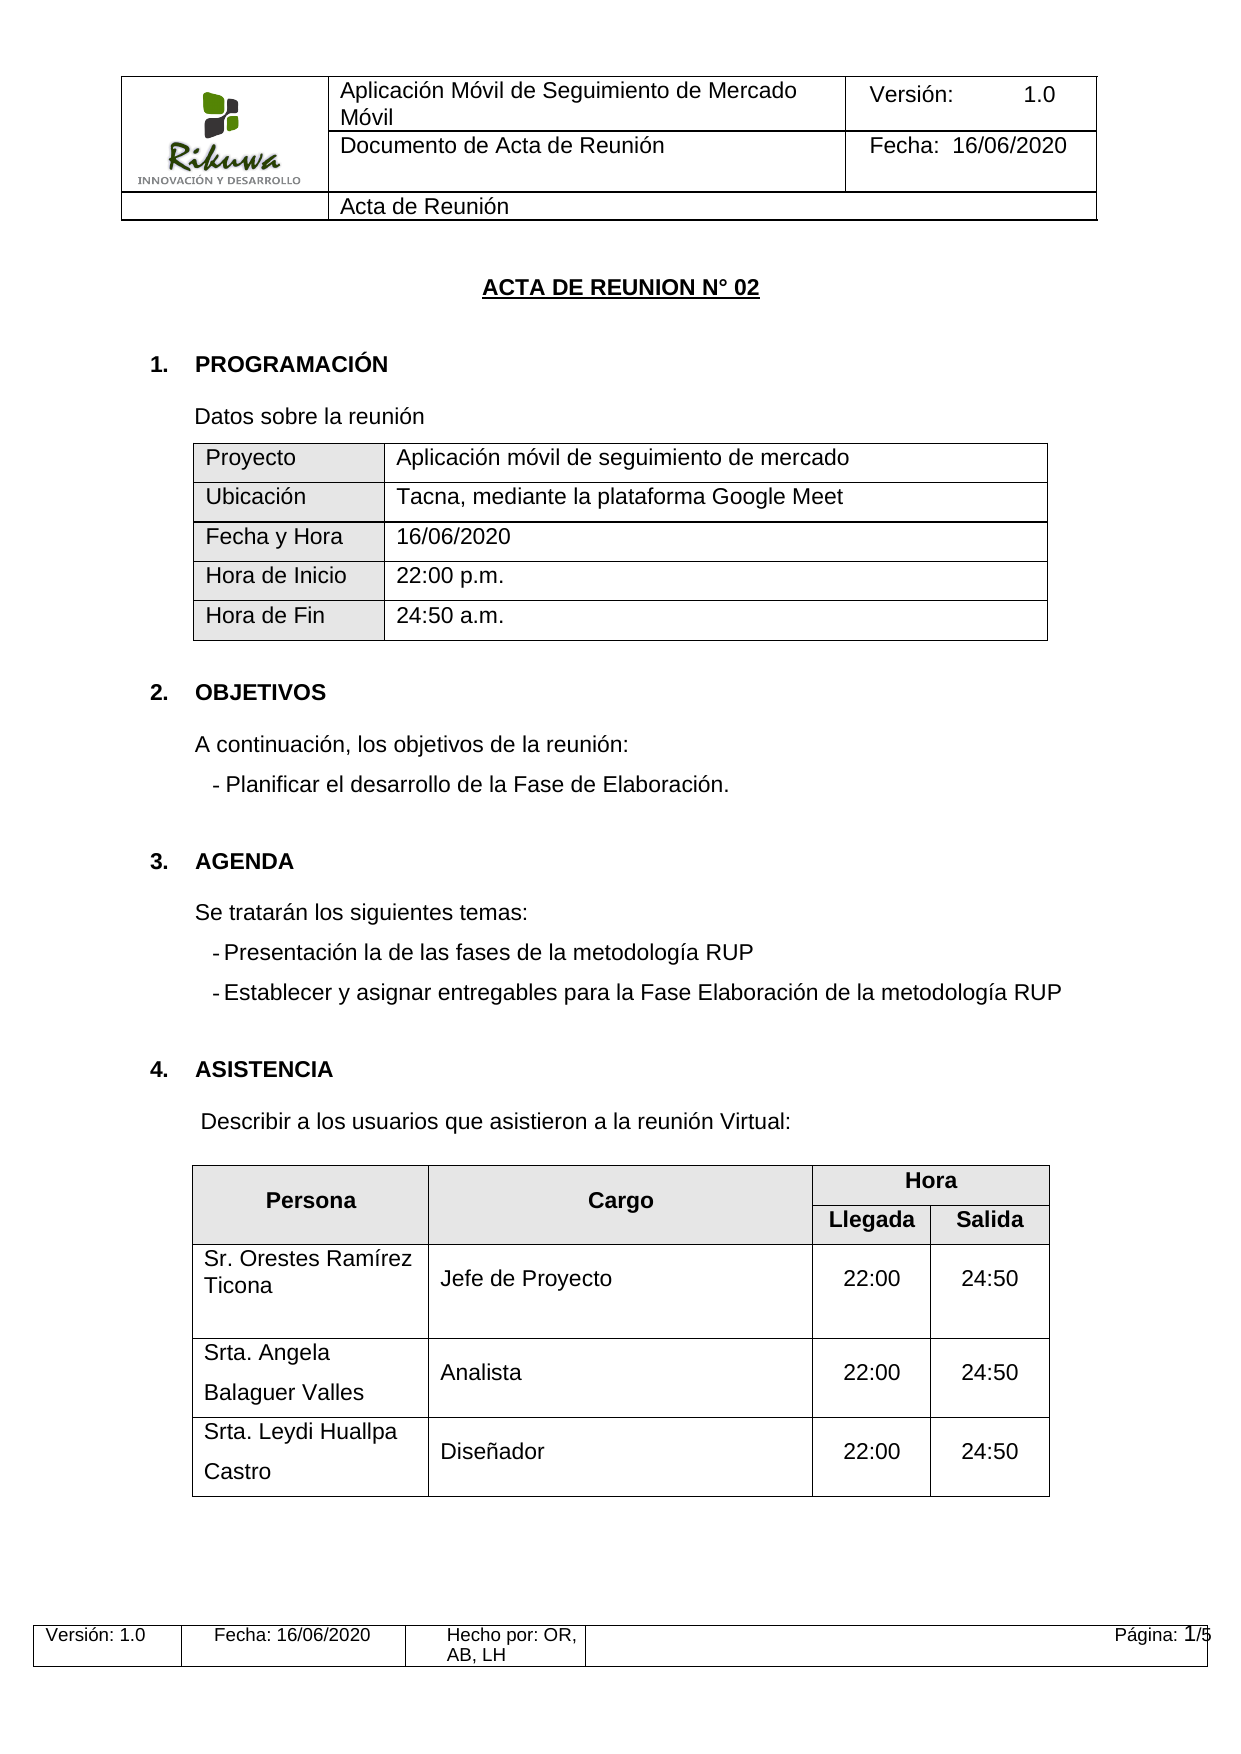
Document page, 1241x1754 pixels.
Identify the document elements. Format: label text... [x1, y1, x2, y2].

table_cell 22:00 [813, 1245, 930, 1338]
table_cell Diseñador [429, 1418, 812, 1496]
table_cell 16/06/2020 [385, 523, 1047, 561]
table_cell Hora de Inicio [194, 562, 384, 600]
subtitle OBJETIVOS [150, 679, 1219, 705]
table_cell 24:50 a.m. [385, 601, 1047, 640]
table_cell 22:00 [813, 1418, 930, 1496]
table_header Aplicación móvil de seguimiento de mercado [385, 444, 1047, 482]
list PROGRAMACIÓN [150, 351, 1219, 377]
table_cell Llegada [813, 1206, 930, 1244]
table_header Proyecto [194, 444, 384, 482]
table_cell Salida [931, 1206, 1049, 1244]
text Se tratarán los siguientes temas: [194, 899, 1219, 926]
text ACTA DE REUNION N° 02 [254, 274, 987, 300]
table_cell Hora de Fin [194, 601, 384, 640]
list Establecer y asignar entregables para la Fase Elaboración de la metodología RUP [212, 979, 1219, 1005]
table_cell Fecha y Hora [194, 523, 384, 561]
text Datos sobre la reunión [194, 403, 1219, 430]
list Presentación la de las fases de la metodología RUP [212, 939, 1219, 966]
table_cell Sr. Orestes Ramírez Ticona [193, 1245, 428, 1338]
table_cell Srta. Leydi Huallpa Castro [193, 1418, 428, 1496]
table_cell 22:00 p.m. [385, 562, 1047, 600]
subtitle AGENDA [150, 848, 1219, 874]
text - Planificar el desarrollo de la Fase de Elaboración. [212, 771, 1219, 797]
table_header Persona [193, 1166, 428, 1244]
table_cell Jefe de Proyecto [429, 1245, 812, 1338]
table_header Hora [813, 1166, 1049, 1205]
table_cell 24:50 [931, 1339, 1049, 1417]
subtitle ASISTENCIA [150, 1056, 1219, 1082]
table_cell Srta. Angela Balaguer Valles [193, 1339, 428, 1417]
text Describir a los usuarios que asistieron a la reunión Virtual: [200, 1108, 1219, 1134]
picture [132, 77, 303, 192]
table_cell 24:50 [931, 1418, 1049, 1496]
table_cell 22:00 [813, 1339, 930, 1417]
table_cell Ubicación [194, 483, 384, 521]
table_header Cargo [429, 1166, 812, 1244]
table_cell 24:50 [931, 1245, 1049, 1338]
text A continuación, los objetivos de la reunión: [194, 731, 1219, 757]
table_cell Tacna, mediante la plataforma Google Meet [385, 483, 1047, 521]
table_cell Analista [429, 1339, 812, 1417]
